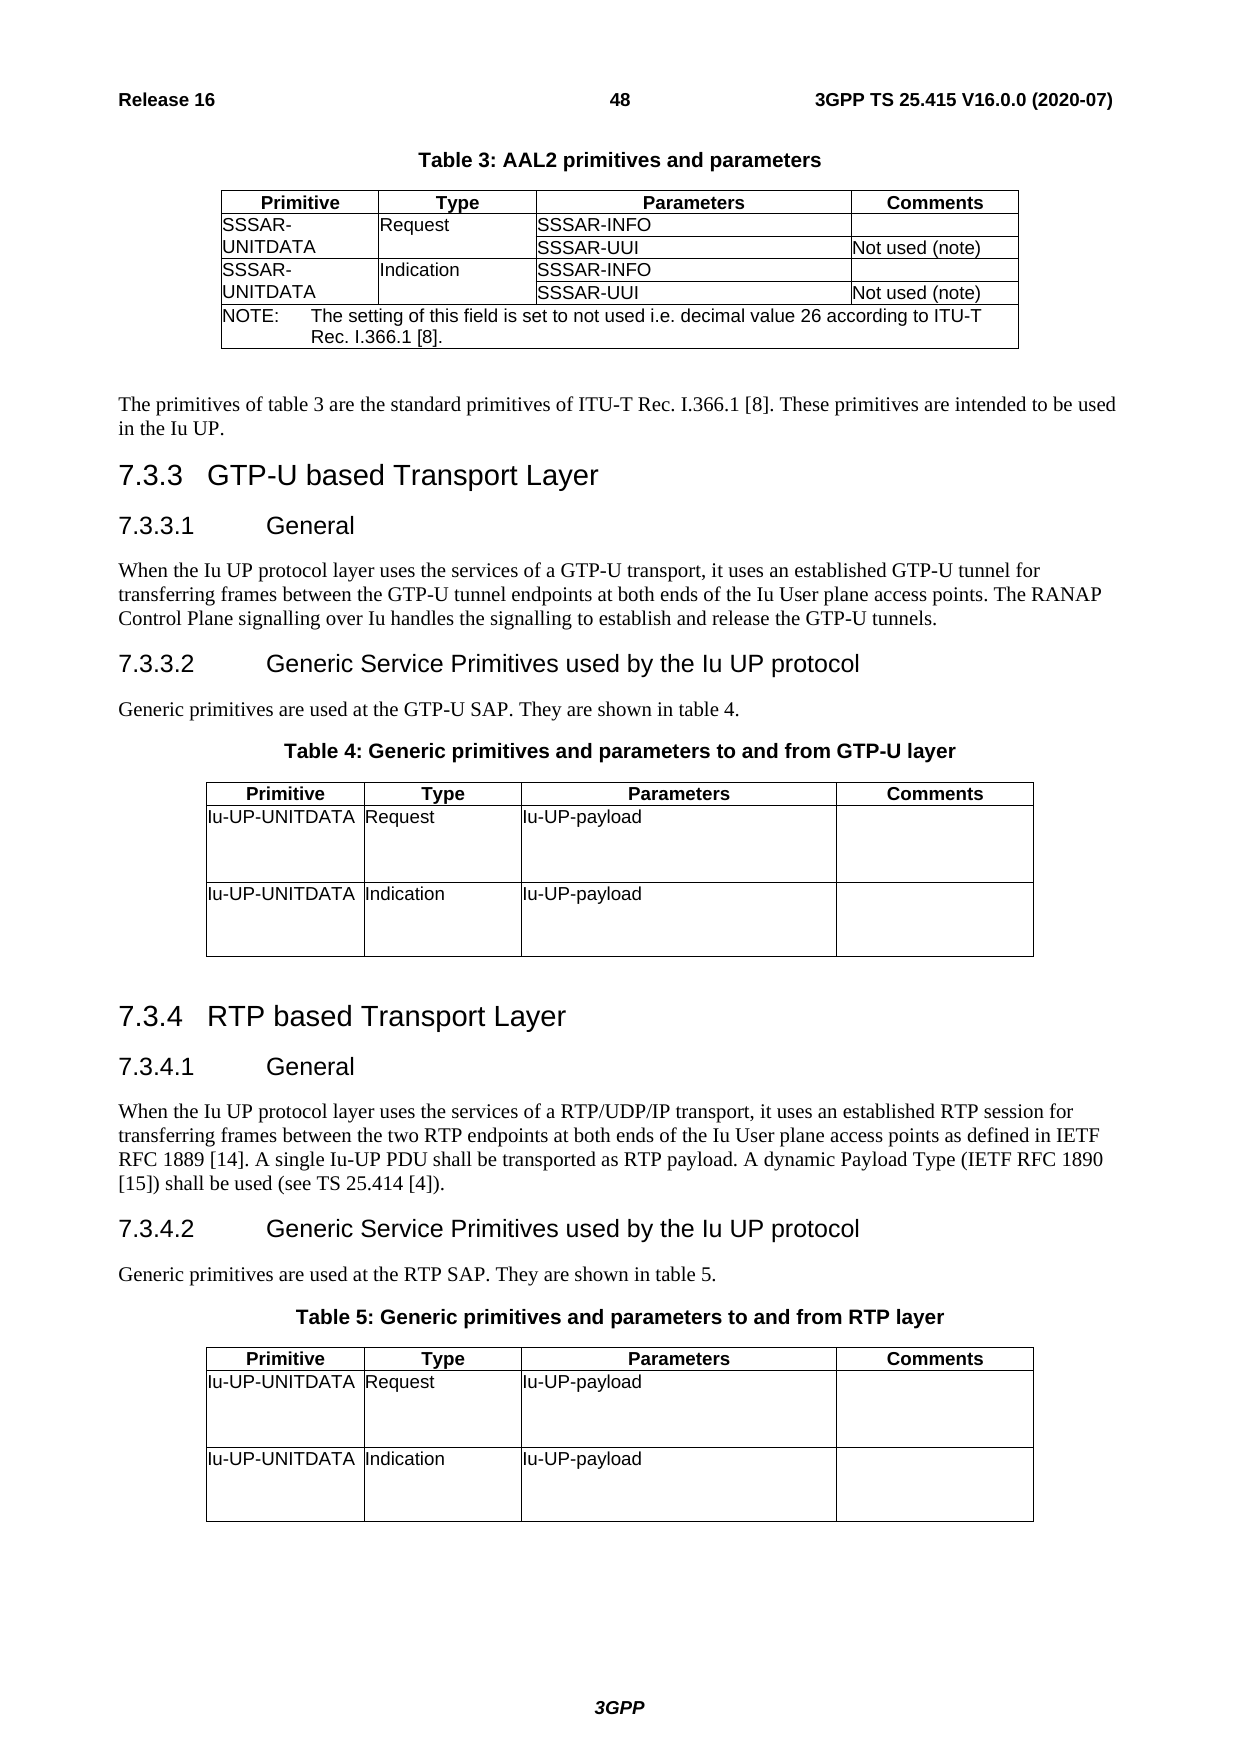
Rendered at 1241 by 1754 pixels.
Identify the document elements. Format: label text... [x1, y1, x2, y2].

text Table 3: AAL2 primitives and parameters [118, 148, 1122, 172]
table_cell [837, 883, 1033, 956]
table_cell Not used (note) [852, 282, 1018, 303]
subtitle 7.3.3 GTP-U based Transport Layer [118, 458, 1122, 492]
text The primitives of table 3 are the standard primitives of ITU-T Rec. I.366.1 [8]. These primitives are intended to be used in the Iu UP. [118, 391, 1122, 439]
table_header Comments [837, 783, 1033, 805]
table_cell Indication [365, 883, 521, 956]
subtitle 7.3.3.1 General [118, 511, 1122, 539]
subtitle 7.3.4.1 General [118, 1052, 1122, 1080]
table_cell Request [365, 806, 521, 882]
table_header Type [379, 191, 536, 213]
table_header Parameters [537, 191, 851, 213]
table_cell Not used (note) [852, 237, 1018, 258]
table_cell Iu-UP-UNITDATA [207, 1371, 364, 1447]
table_cell SSSAR-INFO [537, 259, 851, 281]
table_cell Request [379, 214, 536, 258]
table_cell [852, 214, 1018, 236]
table_cell [837, 1448, 1033, 1521]
table_cell Iu-UP-UNITDATA [207, 1448, 364, 1521]
text Generic primitives are used at the GTP-U SAP. They are shown in table 4. [118, 697, 1122, 721]
table_cell Iu-UP-UNITDATA [207, 883, 364, 956]
subtitle 7.3.3.2 Generic Service Primitives used by the Iu UP protocol [118, 649, 1122, 678]
table_header Parameters [522, 783, 836, 805]
text When the Iu UP protocol layer uses the services of a RTP/UDP/IP transport, it uses an established RTP session for transferring frames between the two RTP endpoints at both ends of the Iu User plane access points as defined in IETF RFC 1889 [14]. A single Iu-UP PDU shall be transported as RTP payload. A dynamic Payload Type (IETF RFC 1890 [15]) shall be used (see TS 25.414 [4]). [118, 1099, 1122, 1195]
table_cell SSSAR-INFO [537, 214, 851, 236]
table_header Primitive [207, 783, 364, 805]
table_cell Iu-UP-payload [522, 1371, 836, 1447]
table_header Primitive [207, 1348, 364, 1370]
table_cell Iu-UP-payload [522, 806, 836, 882]
subtitle 7.3.4 RTP based Transport Layer [118, 999, 1122, 1033]
table_cell NOTE: The setting of this field is set to not used i.e. decimal value 26 according to ITU-T Rec. I.366.1 [8]. [222, 305, 1018, 348]
table_cell Iu-UP-UNITDATA [207, 806, 364, 882]
table_header Comments [837, 1348, 1033, 1370]
subtitle 7.3.4.2 Generic Service Primitives used by the Iu UP protocol [118, 1214, 1122, 1243]
table_cell [837, 806, 1033, 882]
table_cell Indication [365, 1448, 521, 1521]
table_cell Iu-UP-payload [522, 1448, 836, 1521]
text Generic primitives are used at the RTP SAP. They are shown in table 5. [118, 1262, 1122, 1286]
table_header Parameters [522, 1348, 836, 1370]
table_header Primitive [222, 191, 378, 213]
text When the Iu UP protocol layer uses the services of a GTP-U transport, it uses an established GTP-U tunnel for transferring frames between the GTP-U tunnel endpoints at both ends of the Iu User plane access points. The RANAP Control Plane signalling over Iu handles the signalling to establish and release the GTP-U tunnels. [118, 558, 1122, 630]
table_header Comments [852, 191, 1018, 213]
table_cell [837, 1371, 1033, 1447]
text Table 4: Generic primitives and parameters to and from GTP-U layer [118, 739, 1122, 763]
table_header Type [365, 783, 521, 805]
table_cell Iu-UP-payload [522, 883, 836, 956]
table_cell Indication [379, 259, 536, 303]
table_cell SSSAR-UUI [537, 237, 851, 258]
table_cell SSSAR-UNITDATA [222, 214, 378, 258]
table_cell SSSAR-UUI [537, 282, 851, 303]
table_cell Request [365, 1371, 521, 1447]
text Table 5: Generic primitives and parameters to and from RTP layer [118, 1304, 1122, 1328]
table_cell [852, 259, 1018, 281]
table_cell SSSAR-UNITDATA [222, 259, 378, 303]
table_header Type [365, 1348, 521, 1370]
